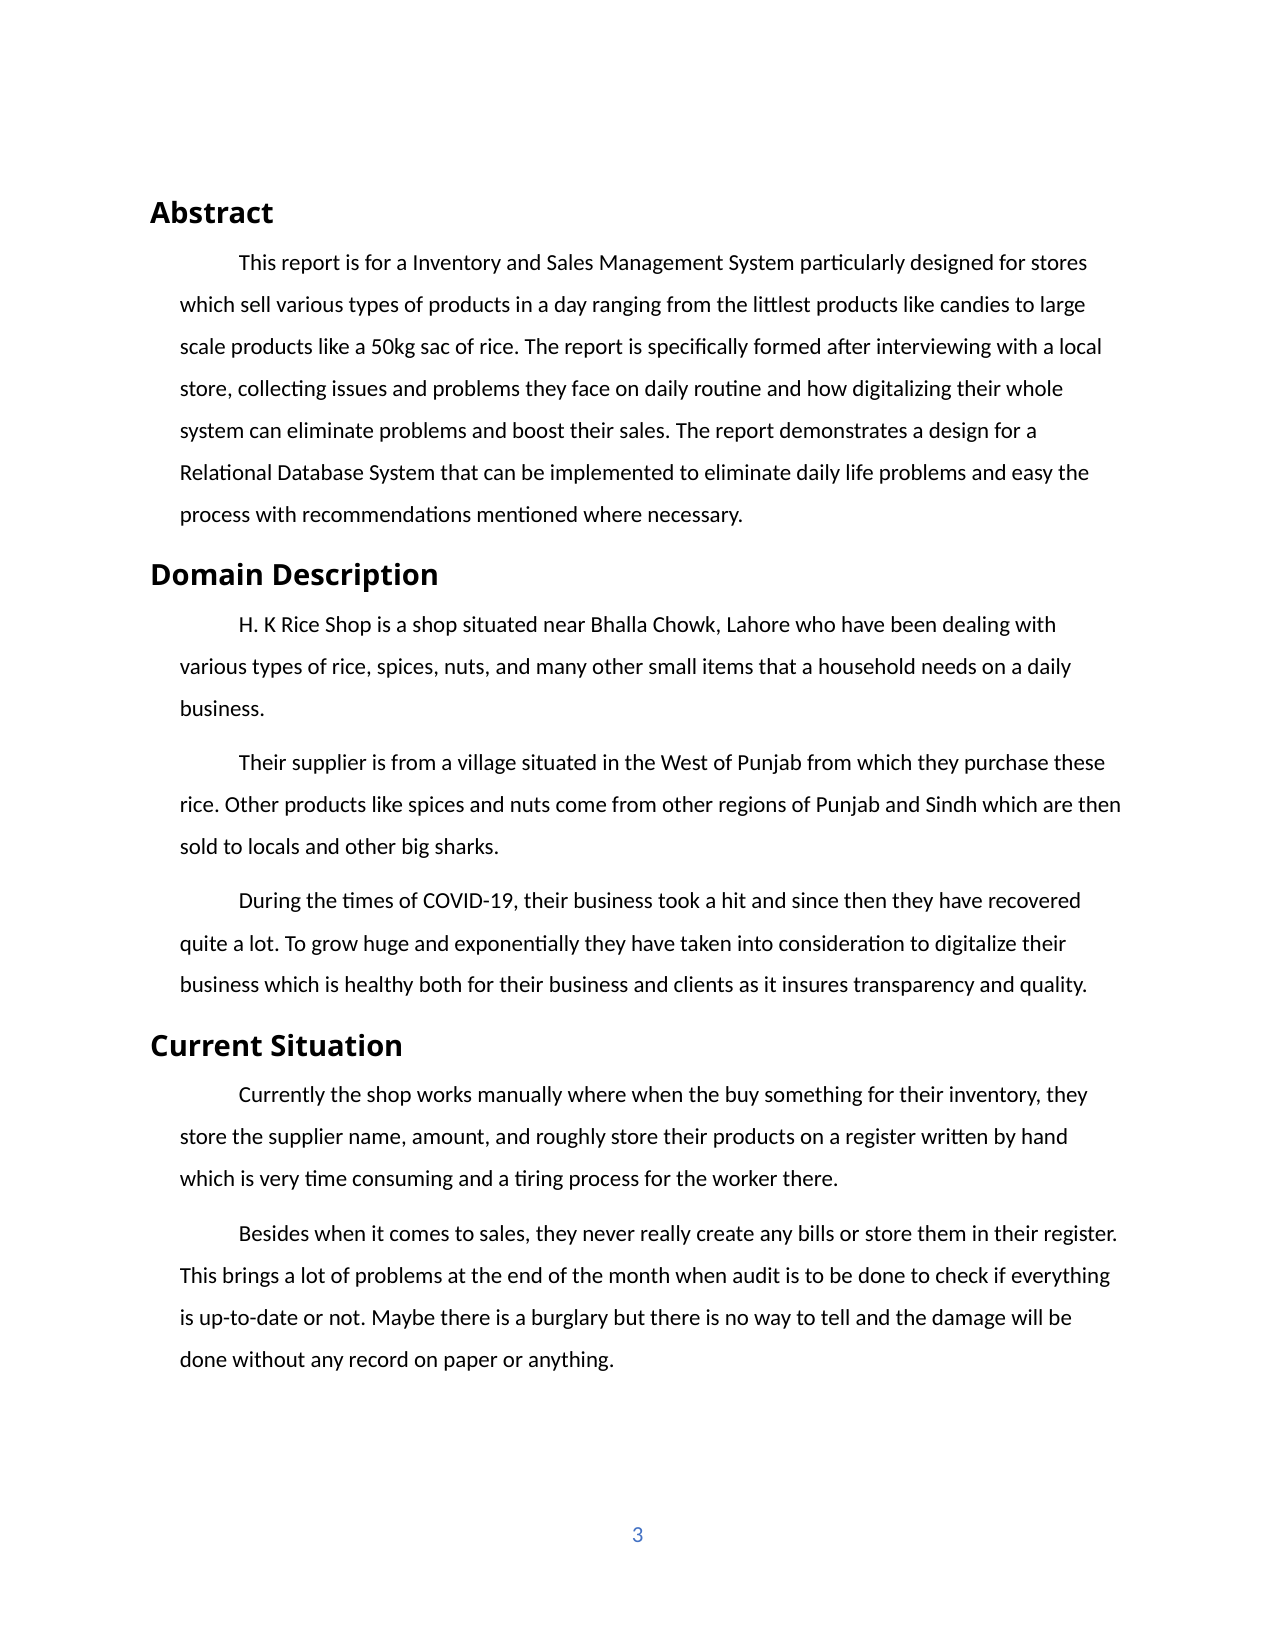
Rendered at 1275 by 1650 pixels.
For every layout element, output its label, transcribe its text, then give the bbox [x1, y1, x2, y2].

text Current Situation [150, 1025, 1125, 1065]
text During the times of COVID-19, their business took a hit and since then they have recovered quite a lot. To grow huge and exponentially they have taken into consideration to digitalize their business which is healthy both for their business and clients as it insures transparency and quality. [179, 887, 1125, 999]
text Abstract [150, 193, 1125, 232]
text Besides when it comes to sales, they never really create any bills or store them in their register. This brings a lot of problems at the end of the month when audit is to be done to check if everything is up-to-date or not. Maybe there is a burglary but there is no way to tell and the damage will be done without any record on paper or anything. [179, 1219, 1125, 1373]
text Domain Description [150, 554, 1125, 594]
text H. K Rice Shop is a shop situated near Bhalla Chowk, Lahore who have been dealing with various types of rice, spices, nuts, and many other small items that a household needs on a daily business. [179, 610, 1125, 722]
text This report is for a Inventory and Sales Management System particularly designed for stores which sell various types of products in a day ranging from the littlest products like candies to large scale products like a 50kg sac of rice. The report is specifically formed after interviewing with a local store, collecting issues and problems they face on daily routine and how digitalizing their whole system can eliminate problems and boost their sales. The report demonstrates a design for a Relational Database System that can be implemented to eliminate daily life problems and easy the process with recommendations mentioned where necessary. [179, 248, 1125, 528]
text Currently the shop works manually where when the buy something for their inventory, they store the supplier name, amount, and roughly store their products on a register written by hand which is very time consuming and a tiring process for the worker there. [179, 1080, 1125, 1192]
text Their supplier is from a village situated in the West of Punjab from which they purchase these rice. Other products like spices and nuts come from other regions of Punjab and Sindh which are then sold to locals and other big sharks. [179, 748, 1125, 860]
